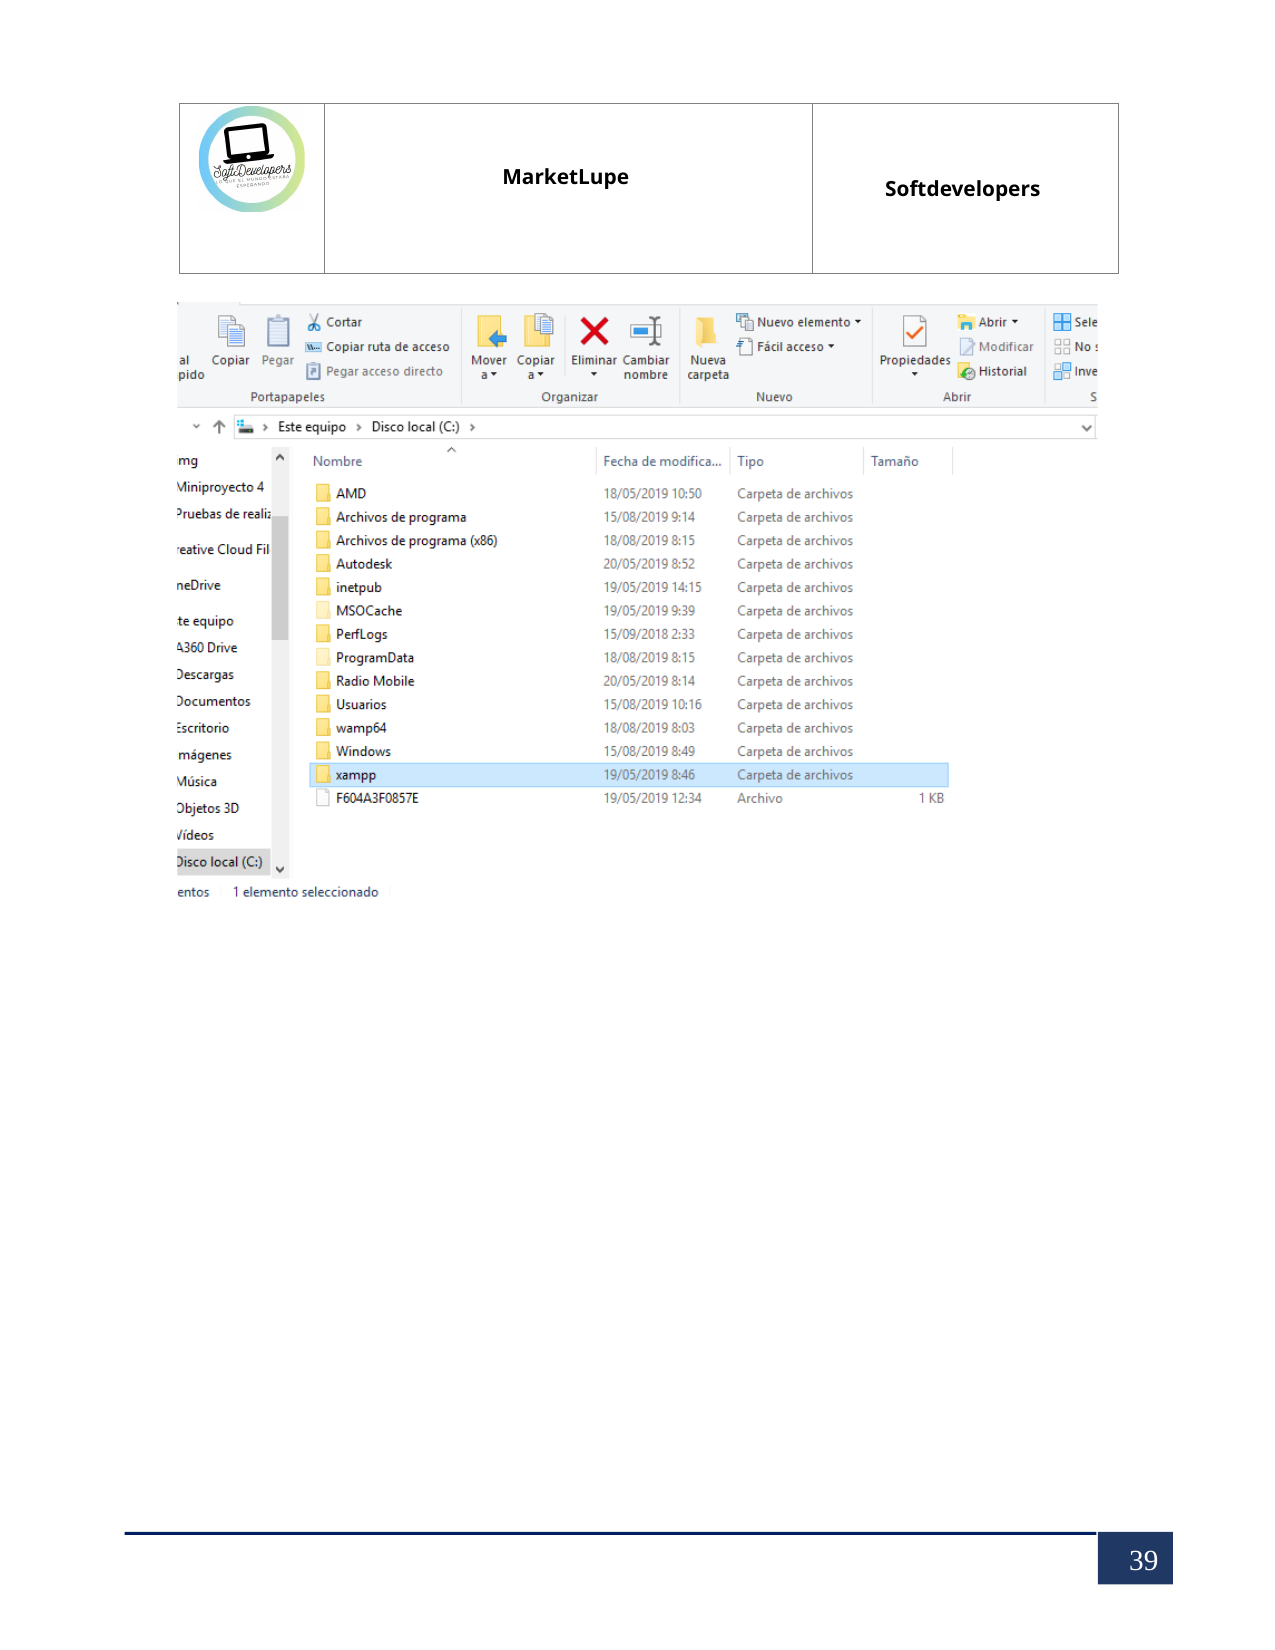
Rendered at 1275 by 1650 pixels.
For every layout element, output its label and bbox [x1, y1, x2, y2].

picture [198, 106, 305, 212]
picture [177, 302, 1098, 900]
